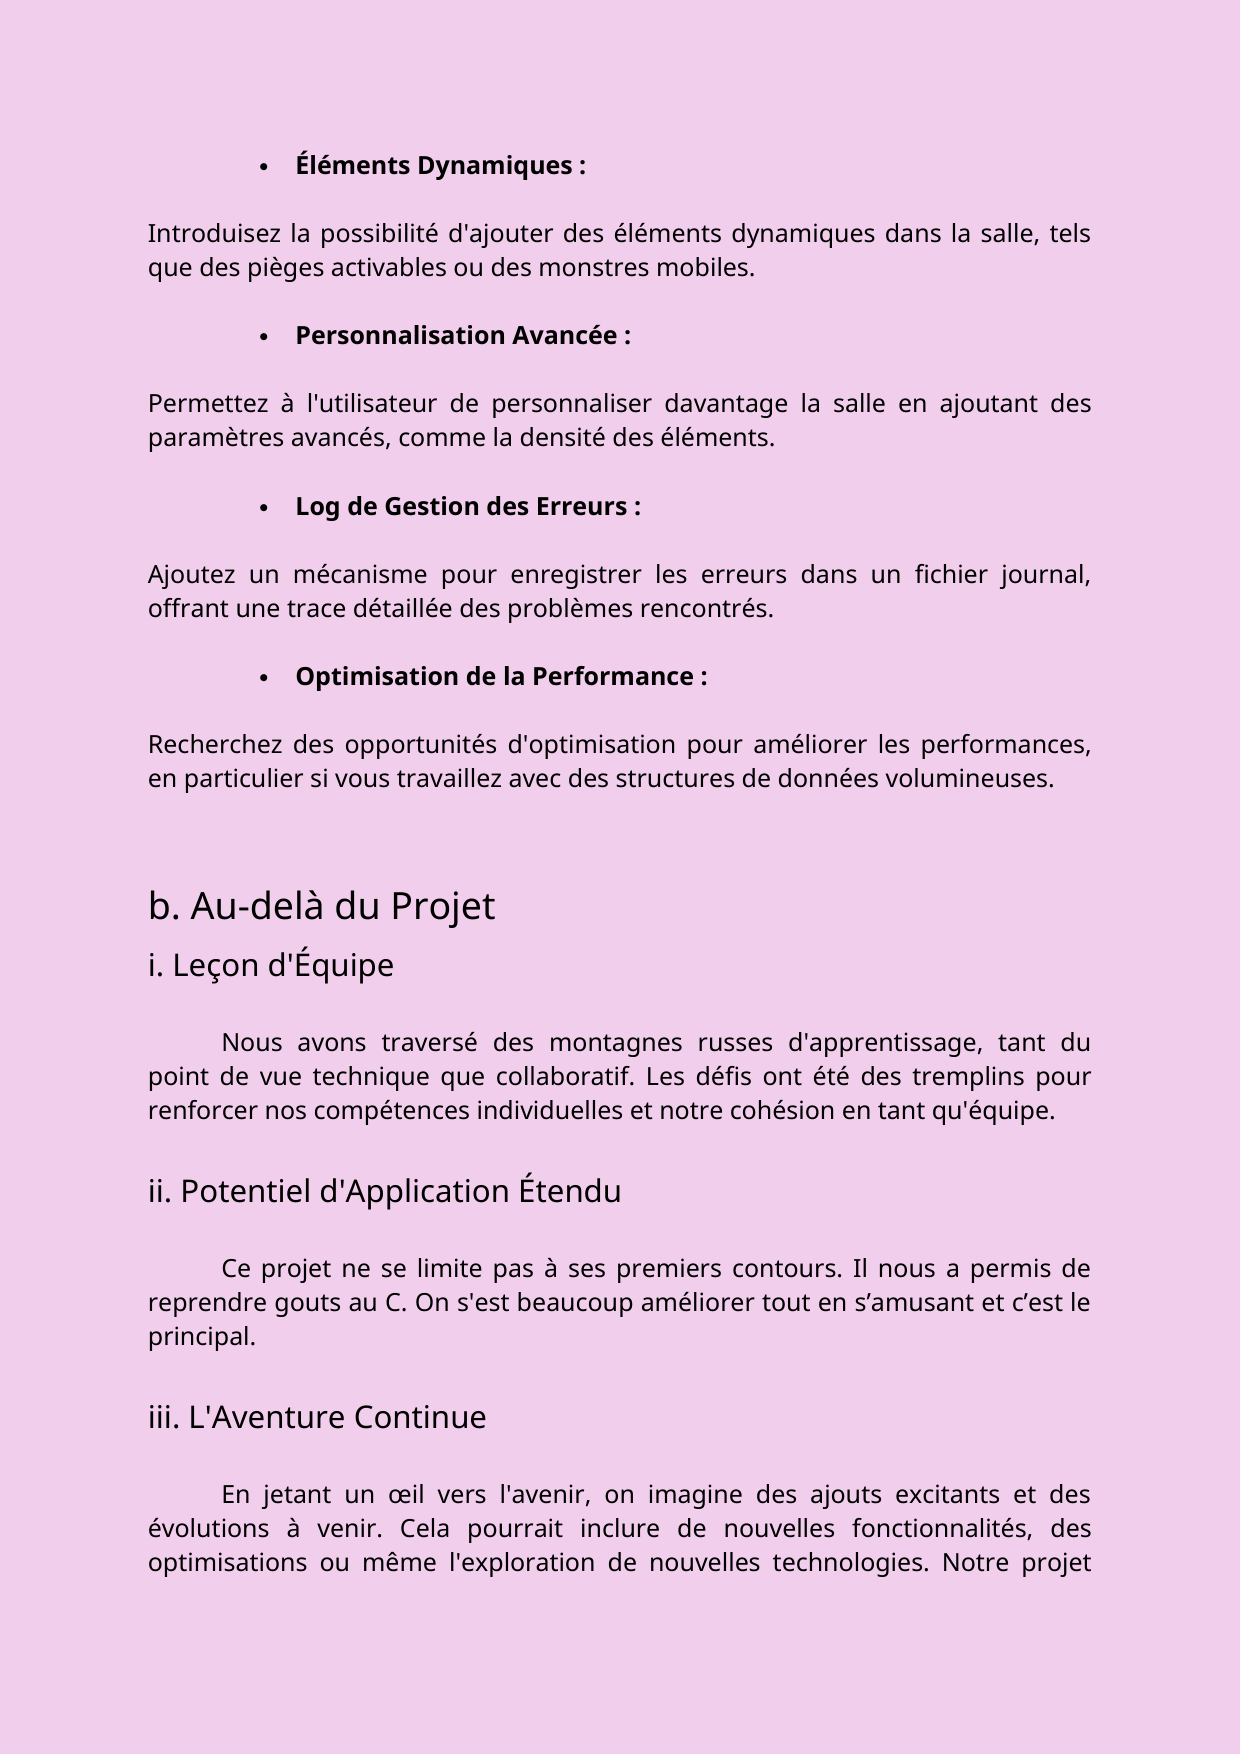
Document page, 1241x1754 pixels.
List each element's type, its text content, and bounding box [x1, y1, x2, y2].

subtitle iii. L'Aventure Continue [148, 1395, 1093, 1437]
subtitle i. Leçon d'Équipe [148, 943, 1093, 986]
list Personnalisation Avancée : [260, 318, 1093, 352]
list Optimisation de la Performance : [260, 658, 1093, 693]
subtitle ii. Potentiel d'Application Étendu [148, 1169, 1093, 1212]
text Ce projet ne se limite pas à ses premiers contours. Il nous a permis de reprendre gouts au C. On s'est beaucoup améliorer tout en s’amusant et c’est le principal. [148, 1250, 1093, 1352]
text Introduisez la possibilité d'ajouter des éléments dynamiques dans la salle, tels que des pièges activables ou des monstres mobiles. [148, 216, 1093, 284]
text Ajoutez un mécanisme pour enregistrer les erreurs dans un fichier journal, offrant une trace détaillée des problèmes rencontrés. [148, 556, 1093, 624]
text Permettez à l'utilisateur de personnaliser davantage la salle en ajoutant des paramètres avancés, comme la densité des éléments. [148, 386, 1093, 454]
subtitle b. Au-delà du Projet [148, 879, 1093, 931]
list Éléments Dynamiques : [260, 148, 1093, 182]
text Nous avons traversé des montagnes russes d'apprentissage, tant du point de vue technique que collaboratif. Les défis ont été des tremplins pour renforcer nos compétences individuelles et notre cohésion en tant qu'équipe. [148, 1024, 1093, 1127]
list Log de Gestion des Erreurs : [260, 488, 1093, 522]
text Recherchez des opportunités d'optimisation pour améliorer les performances, en particulier si vous travaillez avec des structures de données volumineuses. [148, 727, 1093, 795]
